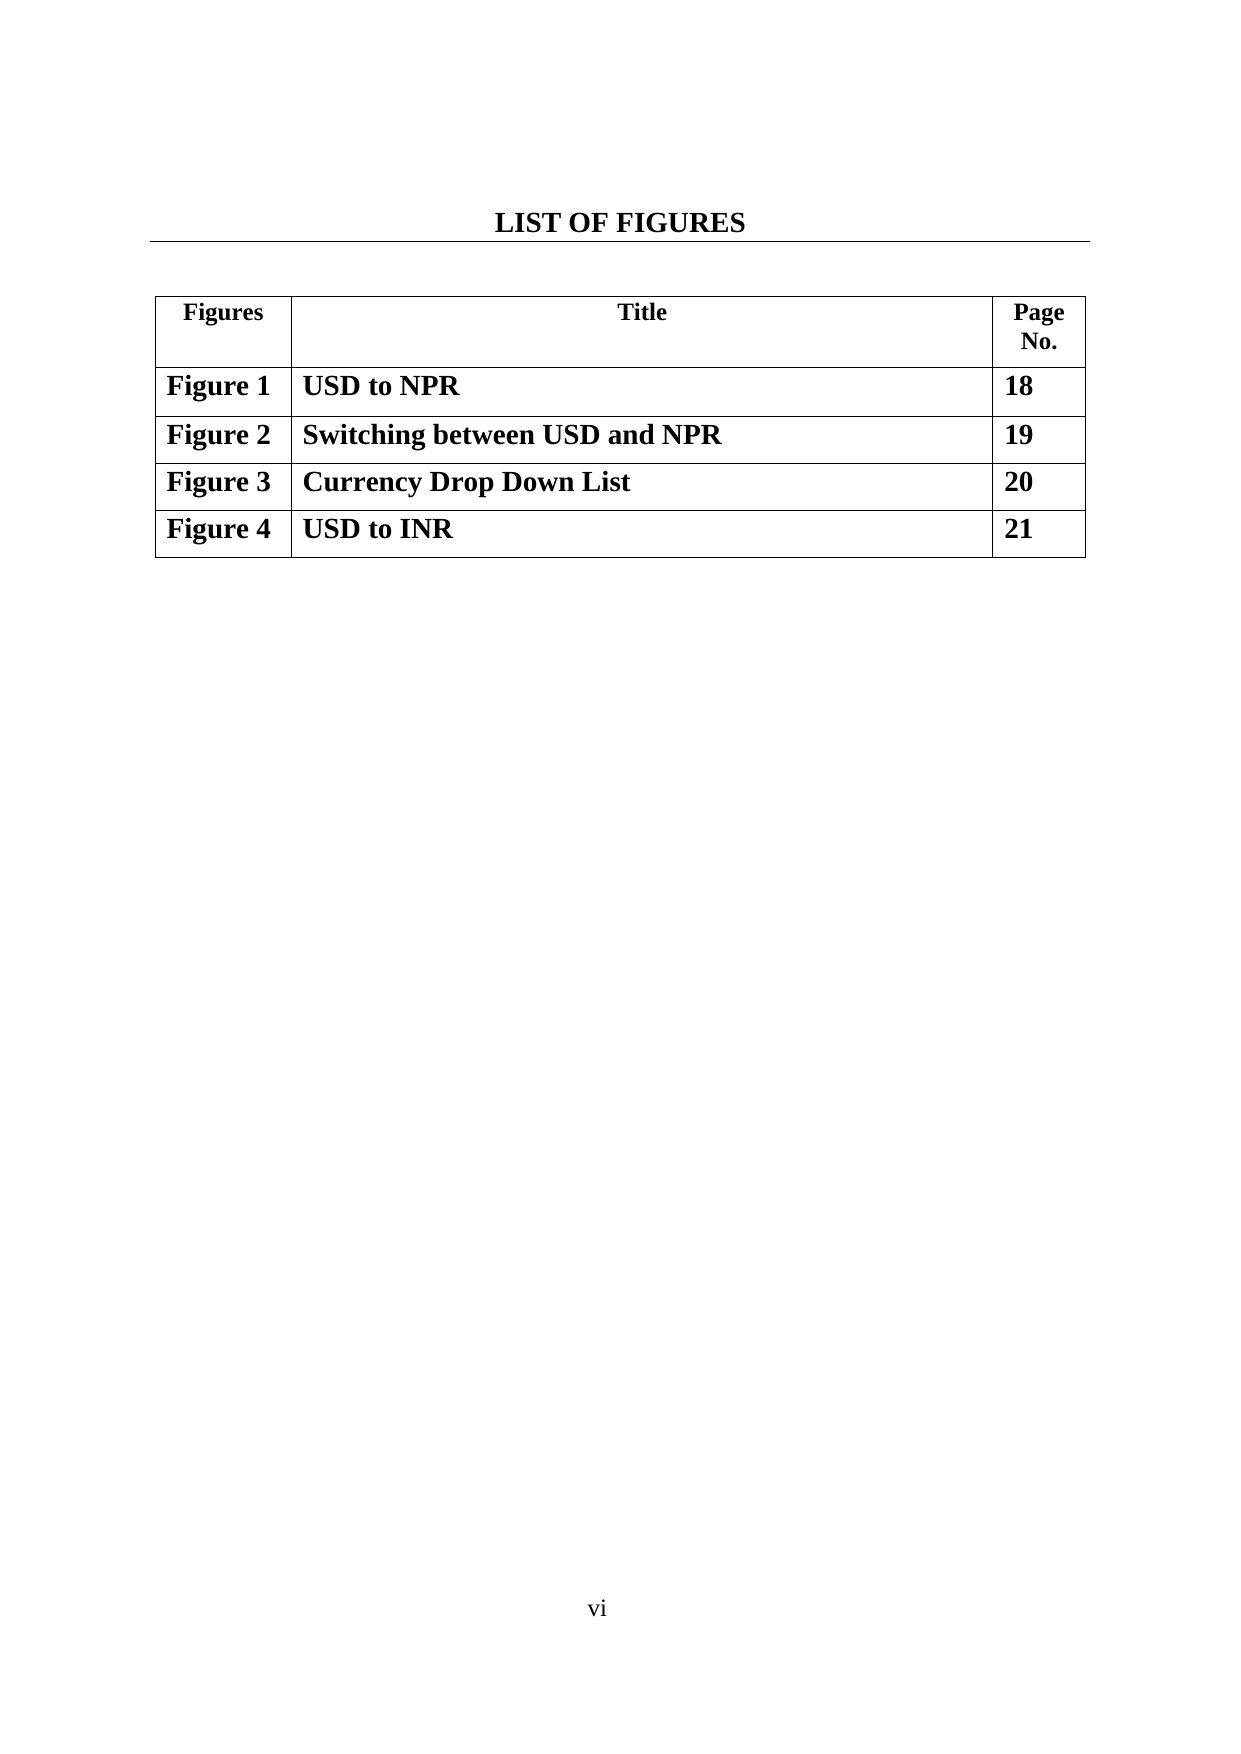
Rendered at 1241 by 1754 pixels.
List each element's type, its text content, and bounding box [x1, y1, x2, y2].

table_header Title [292, 297, 992, 367]
text LIST OF FIGURES [150, 206, 1090, 241]
table_cell Currency Drop Down List [292, 464, 992, 510]
table_cell 19 [993, 417, 1085, 463]
table_header Page No. [993, 297, 1085, 367]
table_cell [156, 368, 291, 416]
table_cell 21 [993, 511, 1085, 557]
table_header Figures [156, 297, 291, 367]
table_cell 20 [993, 464, 1085, 510]
table_cell [156, 511, 291, 557]
table_cell [156, 464, 291, 510]
table_cell Switching between USD and NPR [292, 417, 992, 463]
table_cell USD to NPR [292, 368, 992, 416]
table_cell USD to INR [292, 511, 992, 557]
table_cell [156, 417, 291, 463]
table_cell 18 [993, 368, 1085, 416]
